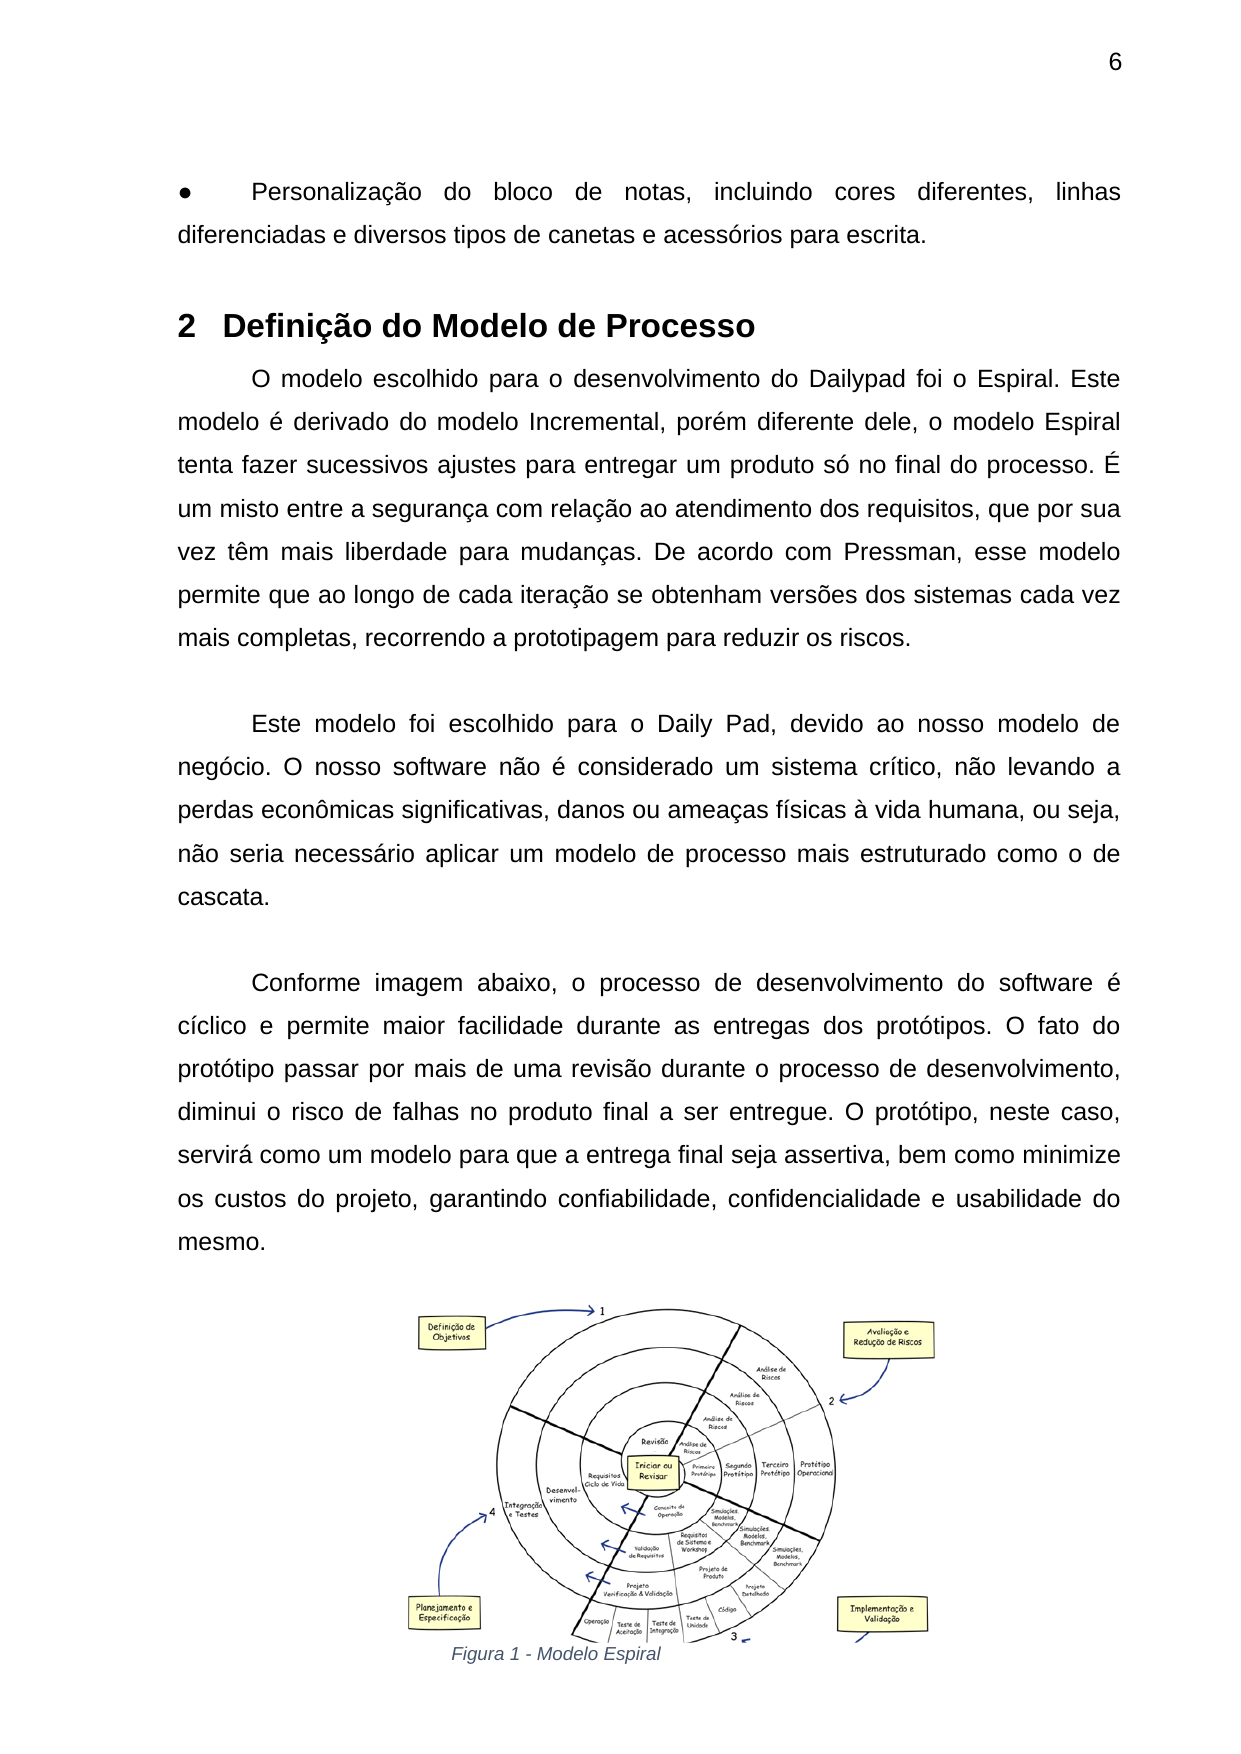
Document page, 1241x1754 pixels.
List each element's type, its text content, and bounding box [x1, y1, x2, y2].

text O modelo escolhido para o desenvolvimento do Dailypad foi o Espiral. Este modelo é derivado do modelo Incremental, porém diferente dele, o modelo Espiral tenta fazer sucessivos ajustes para entregar um produto só no final do processo. É um misto entre a segurança com relação ao atendimento dos requisitos, que por sua vez têm mais liberdade para mudanças. De acordo com Pressman, esse modelo permite que ao longo de cada iteração se obtenham versões dos sistemas cada vez mais completas, recorrendo a prototipagem para reduzir os riscos. [177, 364, 1122, 652]
text ● Personalização do bloco de notas, incluindo cores diferentes, linhas diferenciadas e diversos tipos de canetas e acessórios para escrita. [177, 177, 1122, 249]
text Este modelo foi escolhido para o Daily Pad, devido ao nosso modelo de negócio. O nosso software não é considerado um sistema crítico, não levando a perdas econômicas significativas, danos ou ameaças físicas à vida humana, ou seja, não seria necessário aplicar um modelo de processo mais estruturado como o de cascata. [177, 709, 1122, 910]
picture [398, 1297, 946, 1642]
text Conforme imagem abaixo, o processo de desenvolvimento do software é cíclico e permite maior facilidade durante as entregas dos protótipos. O fato do protótipo passar por mais de uma revisão durante o processo de desenvolvimento, diminui o risco de falhas no produto final a ser entregue. O protótipo, neste caso, servirá como um modelo para que a entrega final seja assertiva, bem como minimize os custos do projeto, garantindo confiabilidade, confidencialidade e usabilidade do mesmo. [177, 968, 1122, 1255]
subtitle Definição do Modelo de Processo [177, 307, 1122, 345]
